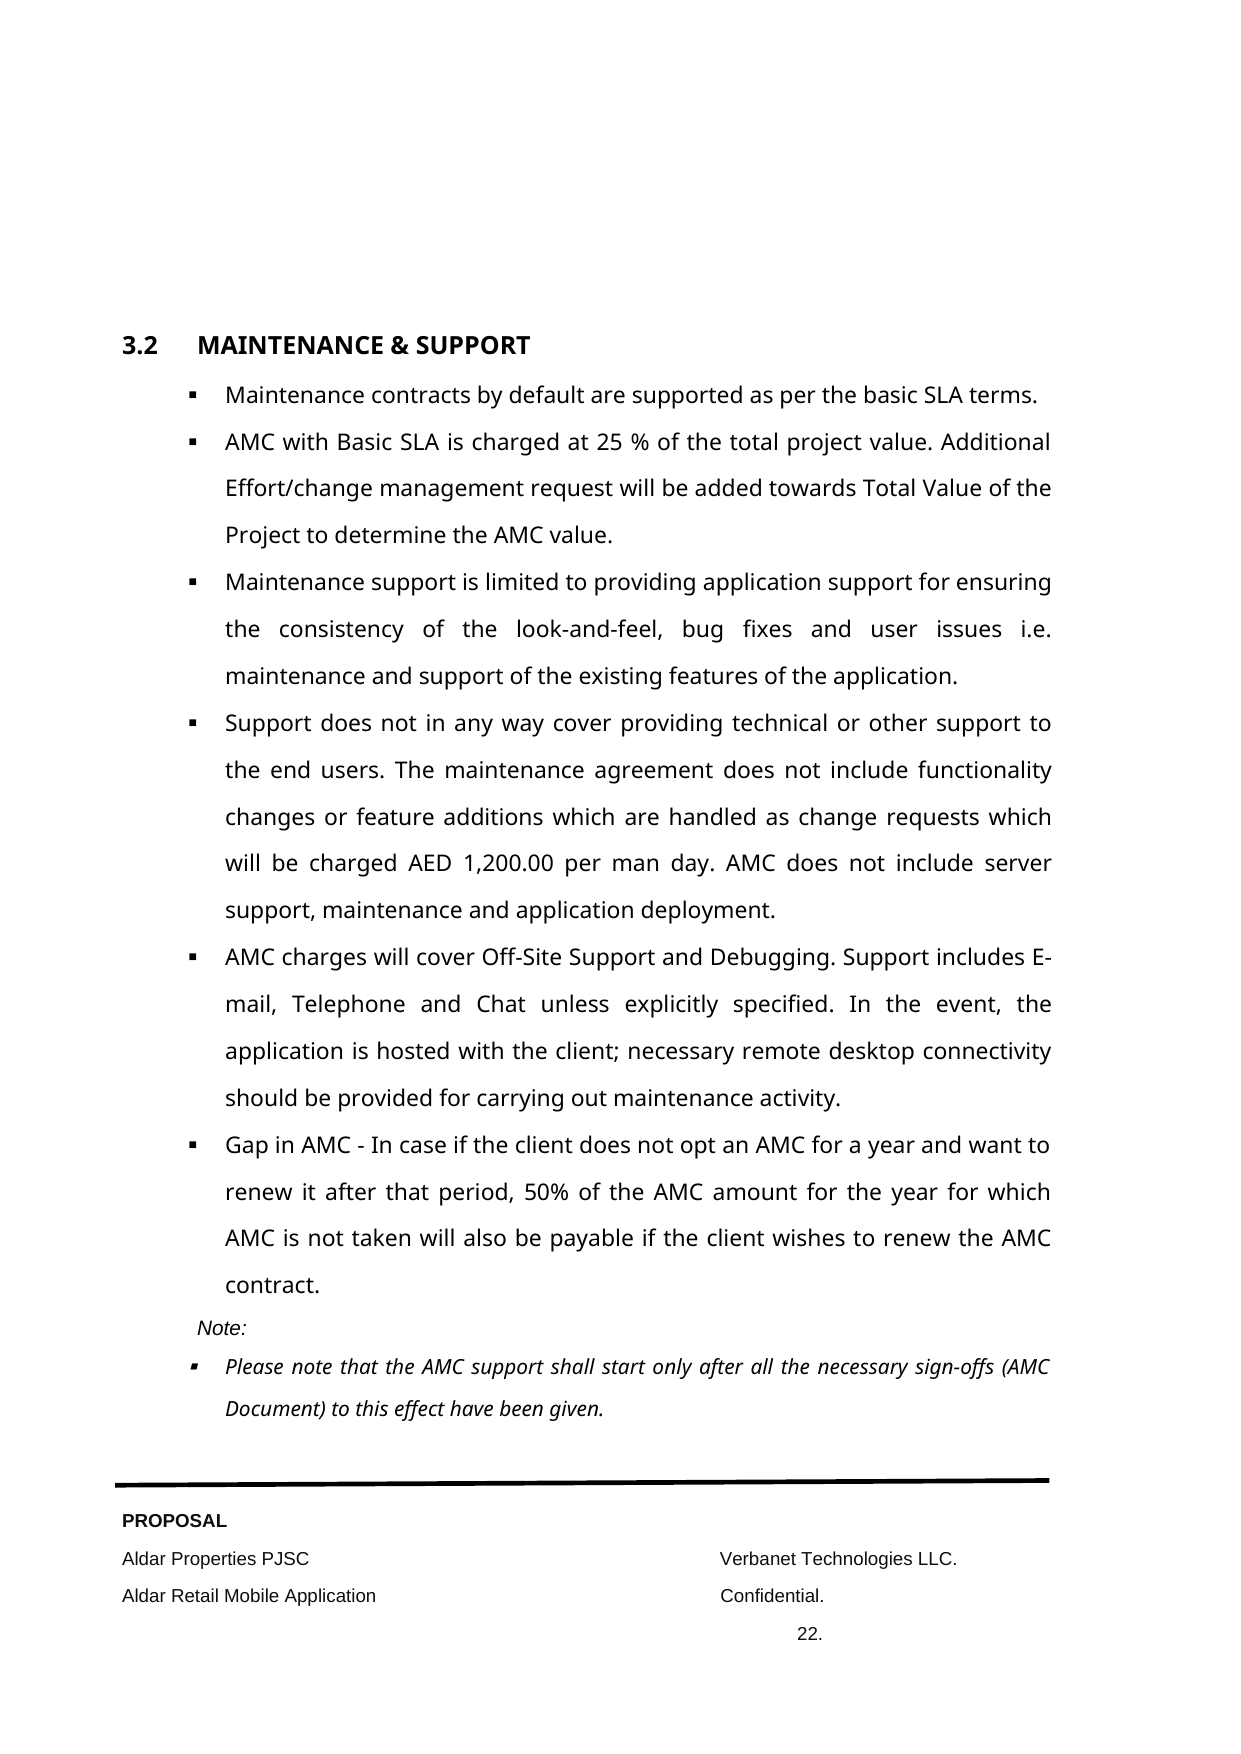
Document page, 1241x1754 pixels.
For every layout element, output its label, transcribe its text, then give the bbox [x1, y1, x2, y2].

list AMC charges will cover Off-Site Support and Debugging. Support includes E-mail, Telephone and Chat unless explicitly specified. In the event, the application is hosted with the client; necessary remote desktop connectivity should be provided for carrying out maintenance activity. [187, 941, 1053, 1113]
list Gap in AMC - In case if the client does not opt an AMC for a year and want to renew it after that period, 50% of the AMC amount for the year for which AMC is not taken will also be payable if the client wishes to renew the AMC contract. [187, 1128, 1053, 1300]
list Support does not in any way cover providing technical or other support to the end users. The maintenance agreement does not include functionality changes or feature additions which are handled as change requests which will be charged AED 1,200.00 per man day. AMC does not include server support, maintenance and application deployment. [187, 707, 1053, 925]
list Maintenance contracts by default are supported as per the basic SLA terms. [187, 378, 1053, 410]
list Maintenance support is limited to providing application support for ensuring the consistency of the look-and-feel, bug fixes and user issues i.e. maintenance and support of the existing features of the application. [187, 566, 1053, 691]
list AMC with Basic SLA is charged at 25 % of the total project value. Additional Effort/change management request will be added towards Total Value of the Project to determine the AMC value. [187, 425, 1053, 550]
text Note: [122, 1316, 1021, 1340]
list Please note that the AMC support shall start only after all the necessary sign-offs (AMC Document) to this effect have been given. [187, 1352, 1053, 1423]
subtitle MAINTENANCE & SUPPORT [122, 327, 1053, 362]
